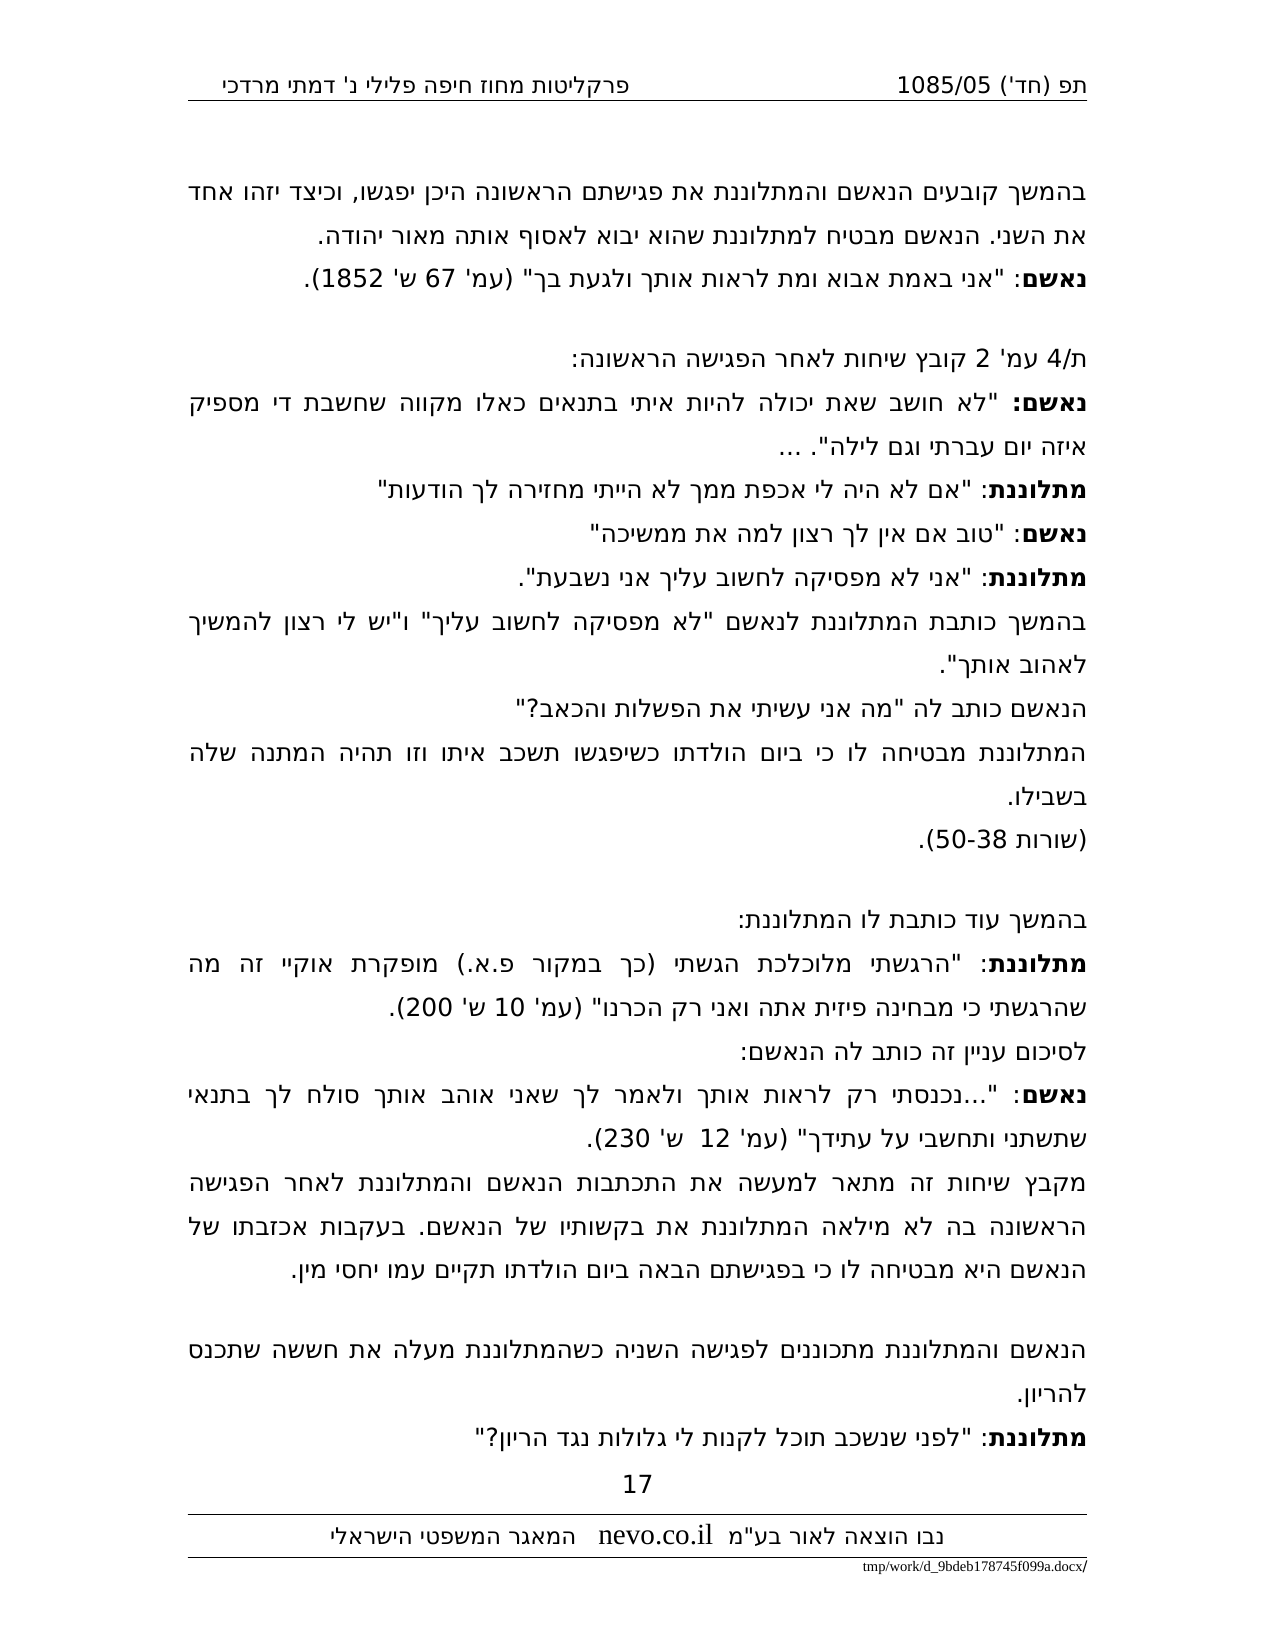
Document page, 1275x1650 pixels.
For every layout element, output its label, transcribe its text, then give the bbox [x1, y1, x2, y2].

text נאשם: "אני באמת אבוא ומת לראות אותך ולגעת בך" (עמ' 67 ש' 1852). [187, 265, 1087, 294]
text נאשם: "...נכנסתי רק לראות אותך ולאמר לך שאני אוהב אותך סולח לך בתנאי שתשתני ותחשבי על עתידך" (עמ' 12 ש' 230). [187, 1081, 1087, 1153]
text נאשם: "לא חושב שאת יכולה להיות איתי בתנאים כאלו מקווה שחשבת די מספיק איזה יום עברתי וגם לילה". ... [187, 388, 1087, 461]
text מתלוננת: "הרגשתי מלוכלכת הגשתי (כך במקור פ.א.) מופקרת אוקיי זה מה שהרגשתי כי מבחינה פיזית אתה ואני רק הכרנו" (עמ' 10 ש' 200). [187, 949, 1087, 1022]
text בהמשך קובעים הנאשם והמתלוננת את פגישתם הראשונה היכן יפגשו, וכיצד יזהו אחד את השני. הנאשם מבטיח למתלוננת שהוא יבוא לאסוף אותה מאור יהודה. [187, 177, 1087, 250]
text הנאשם והמתלוננת מתכוננים לפגישה השניה כשהמתלוננת מעלה את חששה שתכנס להריון. [187, 1335, 1087, 1408]
text מתלוננת: "אני לא מפסיקה לחשוב עליך אני נשבעת". [187, 563, 1087, 592]
text (שורות 50-38). [187, 826, 1087, 855]
text מקבץ שיחות זה מתאר למעשה את התכתבות הנאשם והמתלוננת לאחר הפגישה הראשונה בה לא מילאה המתלוננת את בקשותיו של הנאשם. בעקבות אכזבתו של הנאשם היא מבטיחה לו כי בפגישתם הבאה ביום הולדתו תקיים עמו יחסי מין. [187, 1168, 1087, 1285]
text ת/4 עמ' 2 קובץ שיחות לאחר הפגישה הראשונה: [187, 344, 1087, 374]
text בהמשך כותבת המתלוננת לנאשם "לא מפסיקה לחשוב עליך" ו"יש לי רצון להמשיך לאהוב אותך". [187, 607, 1087, 680]
text המתלוננת מבטיחה לו כי ביום הולדתו כשיפגשו תשכב איתו וזו תהיה המתנה שלה בשבילו. [187, 738, 1087, 811]
text הנאשם כותב לה "מה אני עשיתי את הפשלות והכאב?" [187, 694, 1087, 724]
text בהמשך עוד כותבת לו המתלוננת: [187, 906, 1087, 935]
text מתלוננת: "אם לא היה לי אכפת ממך לא הייתי מחזירה לך הודעות" [187, 476, 1087, 505]
text לסיכום עניין זה כותב לה הנאשם: [187, 1037, 1087, 1066]
text מתלוננת: "לפני שנשכב תוכל לקנות לי גלולות נגד הריון?" [187, 1423, 1087, 1452]
text נאשם: "טוב אם אין לך רצון למה את ממשיכה" [187, 519, 1087, 549]
